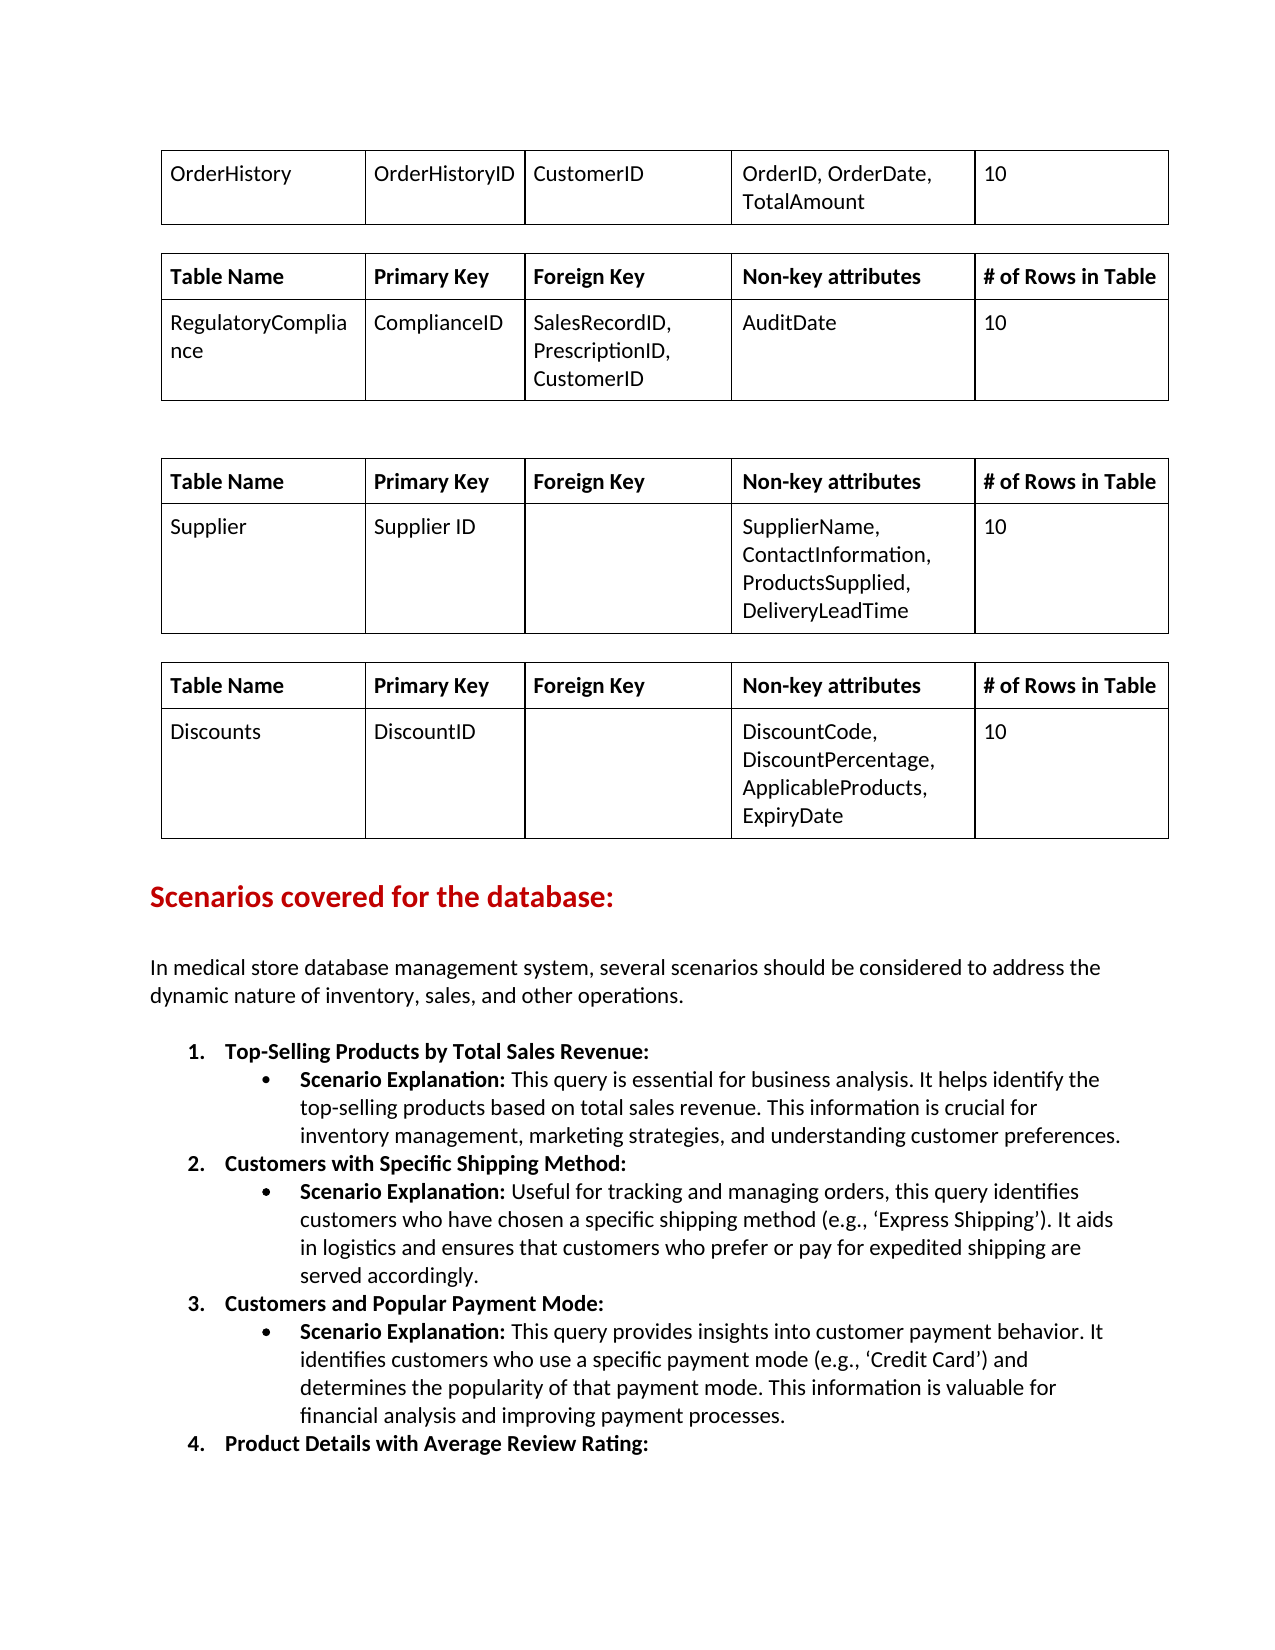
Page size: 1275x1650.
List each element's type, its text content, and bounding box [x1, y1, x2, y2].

table_header Table Name [162, 663, 365, 708]
table_cell SalesRecordID, PrescriptionID, CustomerID [526, 300, 731, 400]
table_cell CustomerID [526, 151, 731, 224]
table_cell OrderHistory [162, 151, 365, 224]
table_cell 10 [976, 151, 1168, 224]
table_cell OrderID, OrderDate, TotalAmount [732, 151, 974, 224]
table_cell DiscountID [366, 709, 524, 837]
table_header Foreign Key [526, 663, 731, 708]
table_header Non-key attributes [732, 459, 974, 503]
text Scenarios covered for the database: [150, 877, 1125, 915]
table_header Non-key attributes [732, 254, 974, 298]
table_cell DiscountCode, DiscountPercentage, ApplicableProducts, ExpiryDate [732, 709, 974, 837]
table_header Foreign Key [526, 459, 731, 503]
text In medical store database management system, several scenarios should be considered to address the dynamic nature of inventory, sales, and other operations. [150, 953, 1125, 1009]
list Product Details with Average Review Rating: [187, 1429, 1125, 1457]
table_cell ComplianceID [366, 300, 524, 400]
table_cell 10 [976, 300, 1168, 400]
table_cell [526, 504, 731, 633]
list Customers and Popular Payment Mode: [187, 1289, 1125, 1317]
table_header # of Rows in Table [976, 663, 1168, 708]
list Top-Selling Products by Total Sales Revenue: [187, 1037, 1125, 1065]
table_header # of Rows in Table [976, 459, 1168, 503]
table_header Primary Key [366, 459, 524, 503]
table_cell Discounts [162, 709, 365, 837]
table_header Primary Key [366, 663, 524, 708]
table_cell OrderHistoryID [366, 151, 524, 224]
table_header Non-key attributes [732, 663, 974, 708]
table_header Foreign Key [526, 254, 731, 298]
list Scenario Explanation: This query is essential for business analysis. It helps identify the top-selling products based on total sales revenue. This information is crucial for inventory management, marketing strategies, and understanding customer preferences. [262, 1065, 1125, 1149]
table_cell 10 [976, 709, 1168, 837]
list Scenario Explanation: Useful for tracking and managing orders, this query identifies customers who have chosen a specific shipping method (e.g., ‘Express Shipping’). It aids in logistics and ensures that customers who prefer or pay for expedited shipping are served accordingly. [262, 1177, 1125, 1289]
table_header Table Name [162, 254, 365, 298]
table_header Table Name [162, 459, 365, 503]
table_cell RegulatoryCompliance [162, 300, 365, 400]
table_cell [526, 709, 731, 837]
table_cell Supplier ID [366, 504, 524, 633]
list Scenario Explanation: This query provides insights into customer payment behavior. It identifies customers who use a specific payment mode (e.g., ‘Credit Card’) and determines the popularity of that payment mode. This information is valuable for financial analysis and improving payment processes. [262, 1317, 1125, 1429]
table_header Primary Key [366, 254, 524, 298]
table_header # of Rows in Table [976, 254, 1168, 298]
table_cell SupplierName, ContactInformation, ProductsSupplied, DeliveryLeadTime [732, 504, 974, 633]
table_cell AuditDate [732, 300, 974, 400]
list Customers with Specific Shipping Method: [187, 1149, 1125, 1177]
table_cell 10 [976, 504, 1168, 633]
table_cell Supplier [162, 504, 365, 633]
